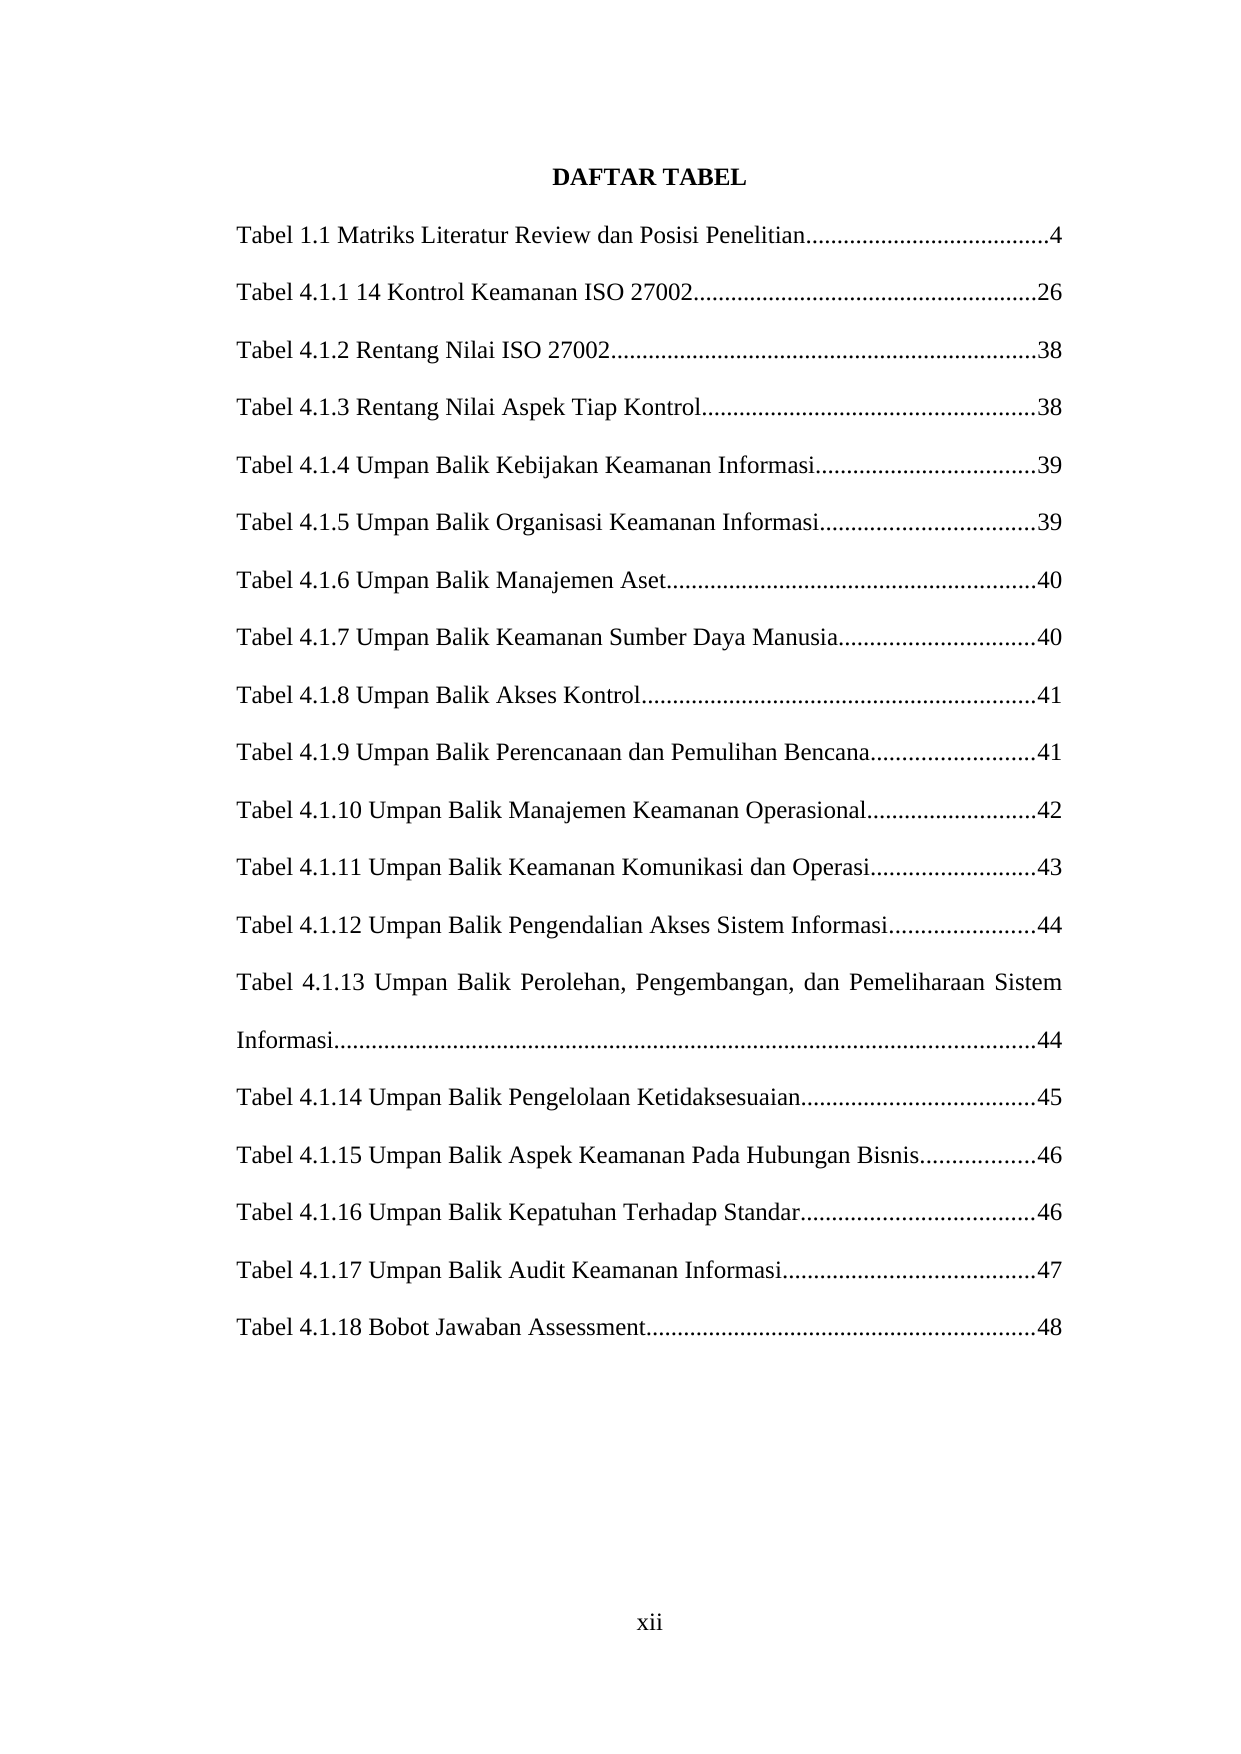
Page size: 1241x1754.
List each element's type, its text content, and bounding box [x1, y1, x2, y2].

text Tabel 4.1.7 Umpan Balik Keamanan Sumber Daya Manusia 40 [236, 622, 1063, 651]
text Tabel 4.1.5 Umpan Balik Organisasi Keamanan Informasi 39 [236, 507, 1063, 536]
text Tabel 4.1.11 Umpan Balik Keamanan Komunikasi dan Operasi 43 [236, 852, 1063, 881]
text Tabel 4.1.2 Rentang Nilai ISO 27002 38 [236, 335, 1063, 364]
text Tabel 4.1.6 Umpan Balik Manajemen Aset 40 [236, 565, 1063, 594]
subtitle DAFTAR TABEL [236, 162, 1063, 191]
text Tabel 4.1.14 Umpan Balik Pengelolaan Ketidaksesuaian 45 [236, 1082, 1063, 1111]
text Tabel 4.1.9 Umpan Balik Perencanaan dan Pemulihan Bencana 41 [236, 737, 1063, 766]
text Tabel 4.1.1 14 Kontrol Keamanan ISO 27002 26 [236, 277, 1063, 306]
text Tabel 4.1.17 Umpan Balik Audit Keamanan Informasi 47 [236, 1255, 1063, 1284]
text Tabel 4.1.16 Umpan Balik Kepatuhan Terhadap Standar 46 [236, 1197, 1063, 1226]
text Tabel 4.1.13 Umpan Balik Perolehan, Pengembangan, dan Pemeliharaan Sistem Informasi 44 [236, 967, 1063, 1054]
text Tabel 4.1.10 Umpan Balik Manajemen Keamanan Operasional 42 [236, 795, 1063, 824]
text Tabel 4.1.3 Rentang Nilai Aspek Tiap Kontrol 38 [236, 392, 1063, 421]
text Tabel 1.1 Matriks Literatur Review dan Posisi Penelitian 4 [236, 220, 1063, 249]
text Tabel 4.1.8 Umpan Balik Akses Kontrol 41 [236, 680, 1063, 709]
text Tabel 4.1.4 Umpan Balik Kebijakan Keamanan Informasi 39 [236, 450, 1063, 479]
text Tabel 4.1.18 Bobot Jawaban Assessment 48 [236, 1312, 1063, 1341]
text Tabel 4.1.12 Umpan Balik Pengendalian Akses Sistem Informasi 44 [236, 910, 1063, 939]
text Tabel 4.1.15 Umpan Balik Aspek Keamanan Pada Hubungan Bisnis 46 [236, 1140, 1063, 1169]
